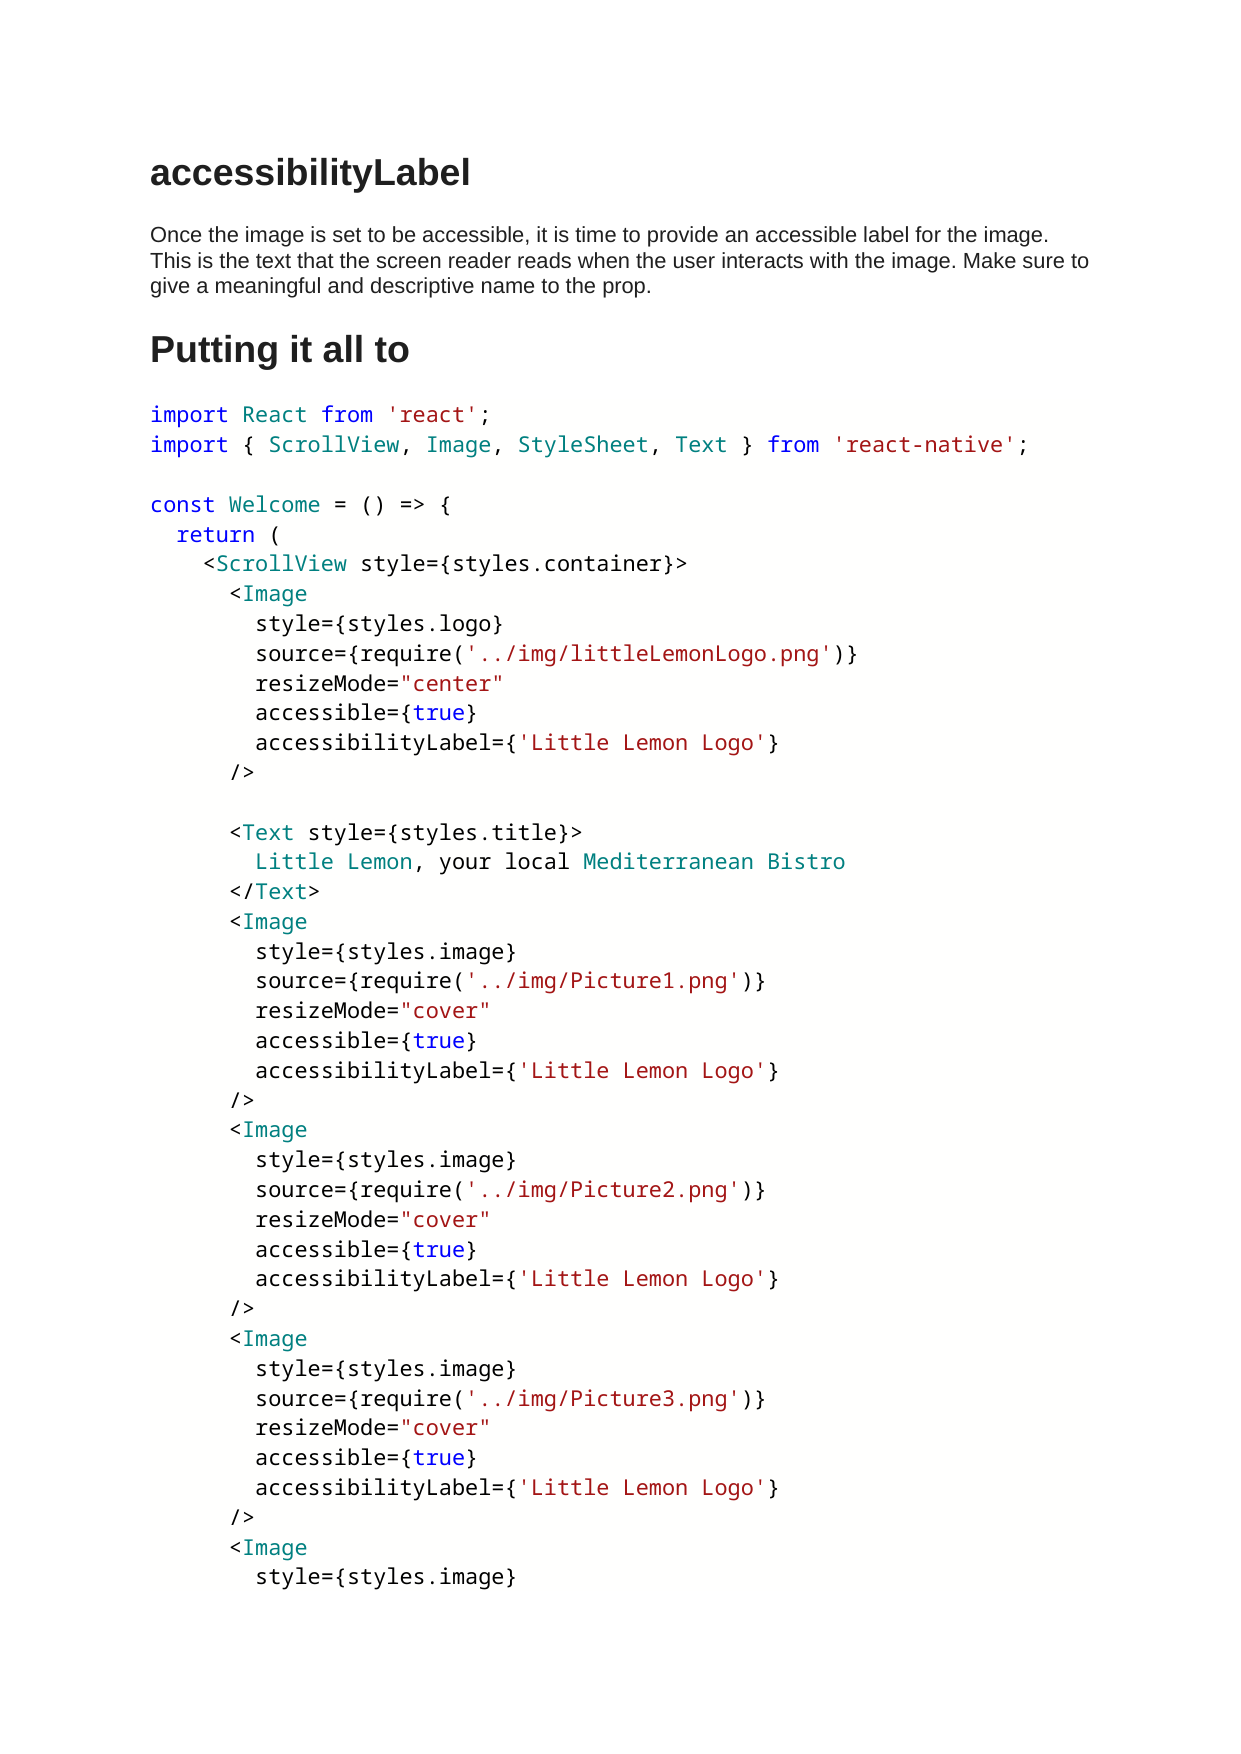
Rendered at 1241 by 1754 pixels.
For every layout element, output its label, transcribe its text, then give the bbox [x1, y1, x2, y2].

text accessibilityLabel [150, 150, 1090, 193]
text <Image [150, 906, 1090, 936]
text /> [150, 757, 1090, 787]
text accessible={true} [150, 1025, 1090, 1055]
text const Welcome = () => { [150, 489, 1090, 518]
text resizeMode="cover" [150, 1204, 1090, 1233]
text resizeMode="cover" [150, 1412, 1090, 1442]
text resizeMode="cover" [150, 995, 1090, 1025]
text accessibilityLabel={'Little Lemon Logo'} [150, 727, 1090, 757]
text <Image [150, 1114, 1090, 1144]
text accessible={true} [150, 1233, 1090, 1263]
text Little Lemon, your local Mediterranean Bistro [150, 846, 1090, 876]
text resizeMode="center" [150, 667, 1090, 697]
text source={require('../img/littleLemonLogo.png')} [150, 638, 1090, 667]
text import React from 'react'; [150, 399, 1090, 429]
text style={styles.image} [150, 1144, 1090, 1174]
text source={require('../img/Picture1.png')} [150, 965, 1090, 995]
text accessible={true} [150, 1442, 1090, 1472]
text accessibilityLabel={'Little Lemon Logo'} [150, 1055, 1090, 1084]
text style={styles.image} [150, 1561, 1090, 1591]
text <ScrollView style={styles.container}> [150, 548, 1090, 578]
text Once the image is set to be accessible, it is time to provide an accessible label for the image. This is the text that the screen reader reads when the user interacts with the image. Make sure to give a meaningful and descriptive name to the prop. [150, 222, 1090, 298]
text import { ScrollView, Image, StyleSheet, Text } from 'react-native'; [150, 429, 1090, 459]
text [150, 1472, 1090, 1502]
text Putting it all to [150, 327, 1090, 370]
text /> [150, 1084, 1090, 1114]
text /> [150, 1502, 1090, 1531]
text accessible={true} [150, 697, 1090, 727]
text source={require('../img/Picture2.png')} [150, 1174, 1090, 1204]
text style={styles.logo} [150, 608, 1090, 638]
text style={styles.image} [150, 936, 1090, 965]
text return ( [150, 518, 1090, 548]
text /> [150, 1293, 1090, 1323]
text <Image [150, 1323, 1090, 1353]
text <Image [150, 1531, 1090, 1561]
text style={styles.image} [150, 1353, 1090, 1382]
text </Text> [150, 876, 1090, 906]
text <Image [150, 578, 1090, 608]
text source={require('../img/Picture3.png')} [150, 1382, 1090, 1412]
text <Text style={styles.title}> [150, 816, 1090, 846]
text accessibilityLabel={'Little Lemon Logo'} [150, 1263, 1090, 1293]
